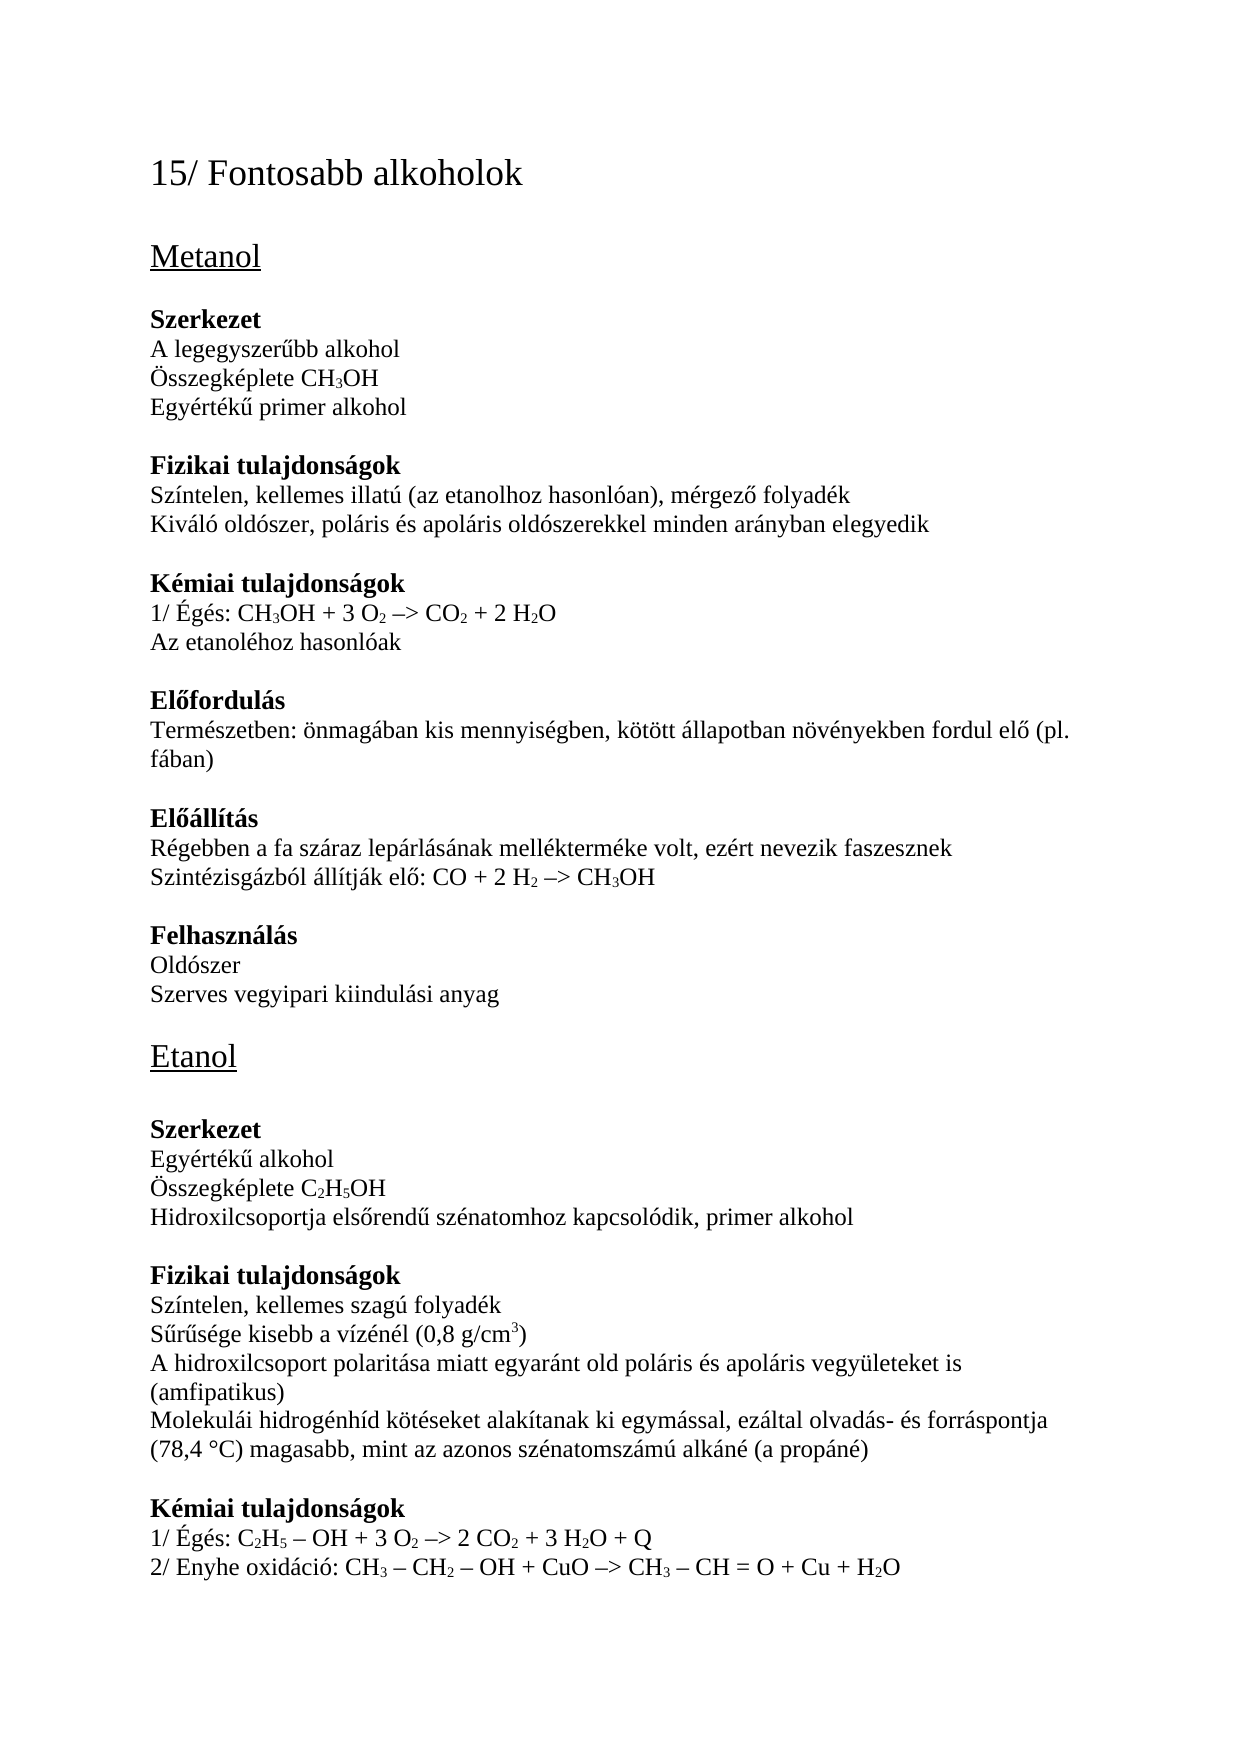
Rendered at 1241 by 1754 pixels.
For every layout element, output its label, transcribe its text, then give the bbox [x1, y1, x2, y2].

text Előállítás [150, 802, 1090, 833]
text Szerkezet [150, 303, 1090, 334]
text 1/ Égés: CH3OH + 3 O2 –> CO2 + 2 H2O [150, 598, 1090, 627]
text Fizikai tulajdonságok [150, 1259, 1090, 1290]
text Régebben a fa száraz lepárlásának mellékterméke volt, ezért nevezik faszesznek [150, 833, 1090, 862]
text Sűrűsége kisebb a vízénél (0,8 g/cm3) [150, 1319, 1090, 1348]
text Etanol [150, 1036, 1090, 1075]
text Összegképlete C2H5OH [150, 1173, 1090, 1202]
text Színtelen, kellemes szagú folyadék [150, 1290, 1090, 1319]
text Fizikai tulajdonságok [150, 449, 1090, 481]
text Színtelen, kellemes illatú (az etanolhoz hasonlóan), mérgező folyadék [150, 481, 1090, 509]
text Az etanoléhoz hasonlóak [150, 627, 1090, 656]
text Kémiai tulajdonságok [150, 1492, 1090, 1523]
text Egyértékű alkohol [150, 1144, 1090, 1173]
text 15/ Fontosabb alkoholok [150, 150, 1090, 193]
text Metanol [150, 236, 1090, 274]
text Természetben: önmagában kis mennyiségben, kötött állapotban növényekben fordul elő (pl. fában) [150, 715, 1090, 773]
text Oldószer Szerves vegyipari kiindulási anyag [150, 950, 1090, 1008]
text Szerkezet [150, 1113, 1090, 1144]
text A legegyszerűbb alkohol [150, 334, 1090, 363]
text Szintézisgázból állítják elő: CO + 2 H2 –> CH3OH [150, 862, 1090, 890]
text Kiváló oldószer, poláris és apoláris oldószerekkel minden arányban elegyedik [150, 509, 1090, 538]
text A hidroxilcsoport polaritása miatt egyaránt old poláris és apoláris vegyületeket is (amfipatikus) [150, 1348, 1090, 1405]
text 2/ Enyhe oxidáció: CH3 – CH2 – OH + CuO –> CH3 – CH = O + Cu + H2O [150, 1552, 1090, 1580]
text Hidroxilcsoportja elsőrendű szénatomhoz kapcsolódik, primer alkohol [150, 1202, 1090, 1231]
text Előfordulás [150, 684, 1090, 715]
text Kémiai tulajdonságok [150, 567, 1090, 598]
text Molekulái hidrogénhíd kötéseket alakítanak ki egymással, ezáltal olvadás- és forráspontja (78,4 °C) magasabb, mint az azonos szénatomszámú alkáné (a propáné) [150, 1405, 1090, 1463]
text Felhasználás [150, 919, 1090, 950]
text Összegképlete CH3OH [150, 363, 1090, 392]
text 1/ Égés: C2H5 – OH + 3 O2 –> 2 CO2 + 3 H2O + Q [150, 1523, 1090, 1552]
text Egyértékű primer alkohol [150, 392, 1090, 421]
